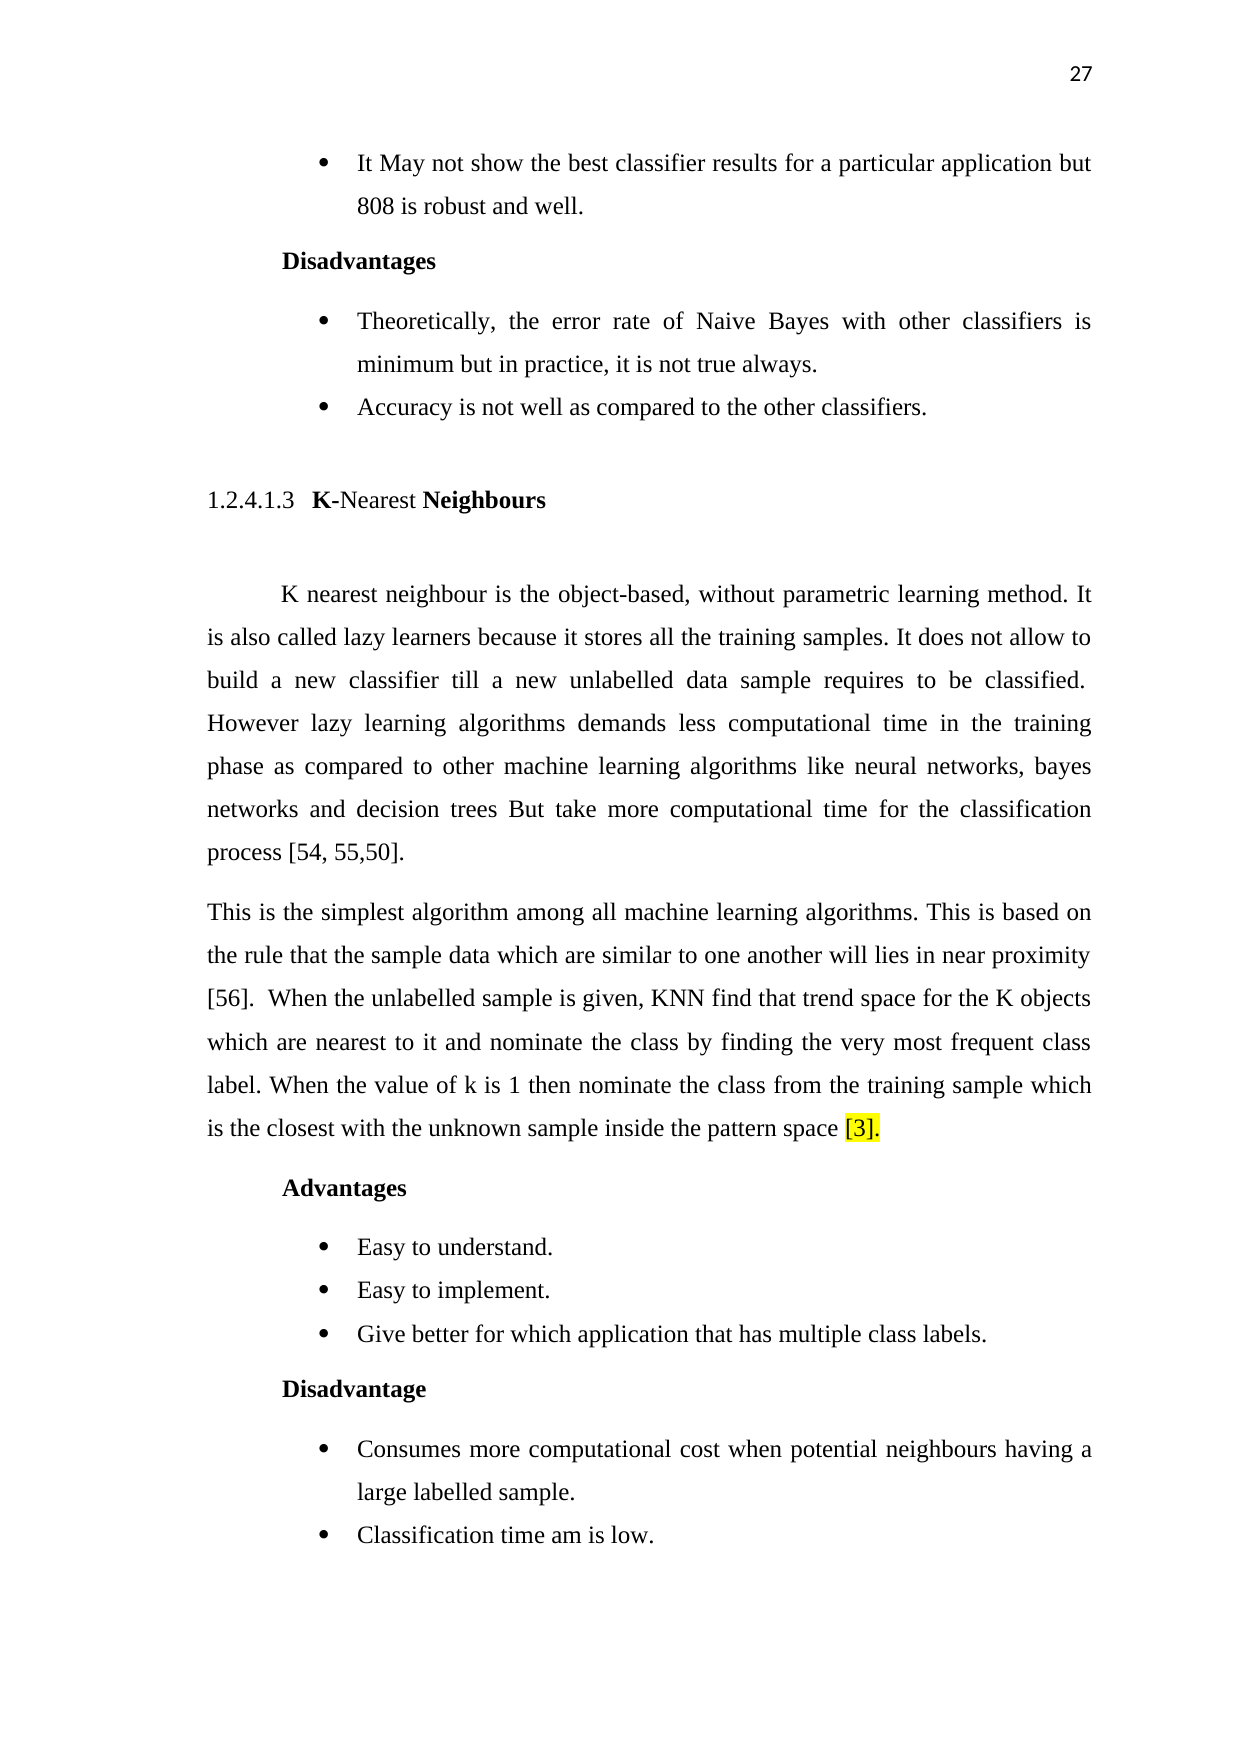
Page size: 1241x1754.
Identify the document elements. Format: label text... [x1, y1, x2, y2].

list Theoretically, the error rate of Naive Bayes with other classifiers is minimum but in practice, it is not true always. [319, 306, 1092, 378]
text Disadvantages [282, 246, 1092, 275]
list Accuracy is not well as compared to the other classifiers. [319, 392, 1092, 421]
list Give better for which application that has multiple class labels. [319, 1319, 1092, 1347]
text K nearest neighbour is the object-based, without parametric learning method. It is also called lazy learners because it stores all the training samples. It does not allow to build a new classifier till a new unlabelled data sample requires to be classified. However lazy learning algorithms demands less computational time in the training phase as compared to other machine learning algorithms like neural networks, bayes networks and decision trees But take more computational time for the classification process [54, 55,50]. [207, 579, 1092, 866]
list It May not show the best classifier results for a particular application but 808 is robust and well. [319, 148, 1092, 219]
text Advantages [282, 1173, 1092, 1201]
list Easy to implement. [319, 1276, 1092, 1304]
list Easy to understand. [319, 1232, 1092, 1261]
text This is the simplest algorithm among all machine learning algorithms. This is based on the rule that the sample data which are similar to one another will lies in near proximity [56]. When the unlabelled sample is given, KNN find that trend space for the K objects which are nearest to it and nominate the class by finding the very most frequent class label. When the value of k is 1 then nominate the class from the training sample which is the closest with the unknown sample inside the pattern space [3]. [207, 897, 1092, 1142]
list Classification time am is low. [319, 1520, 1092, 1549]
text Disadvantage [282, 1374, 1092, 1403]
list Consumes more computational cost when potential neighbours having a large labelled sample. [319, 1434, 1092, 1506]
subtitle K-Nearest Neighbours [207, 486, 1092, 514]
